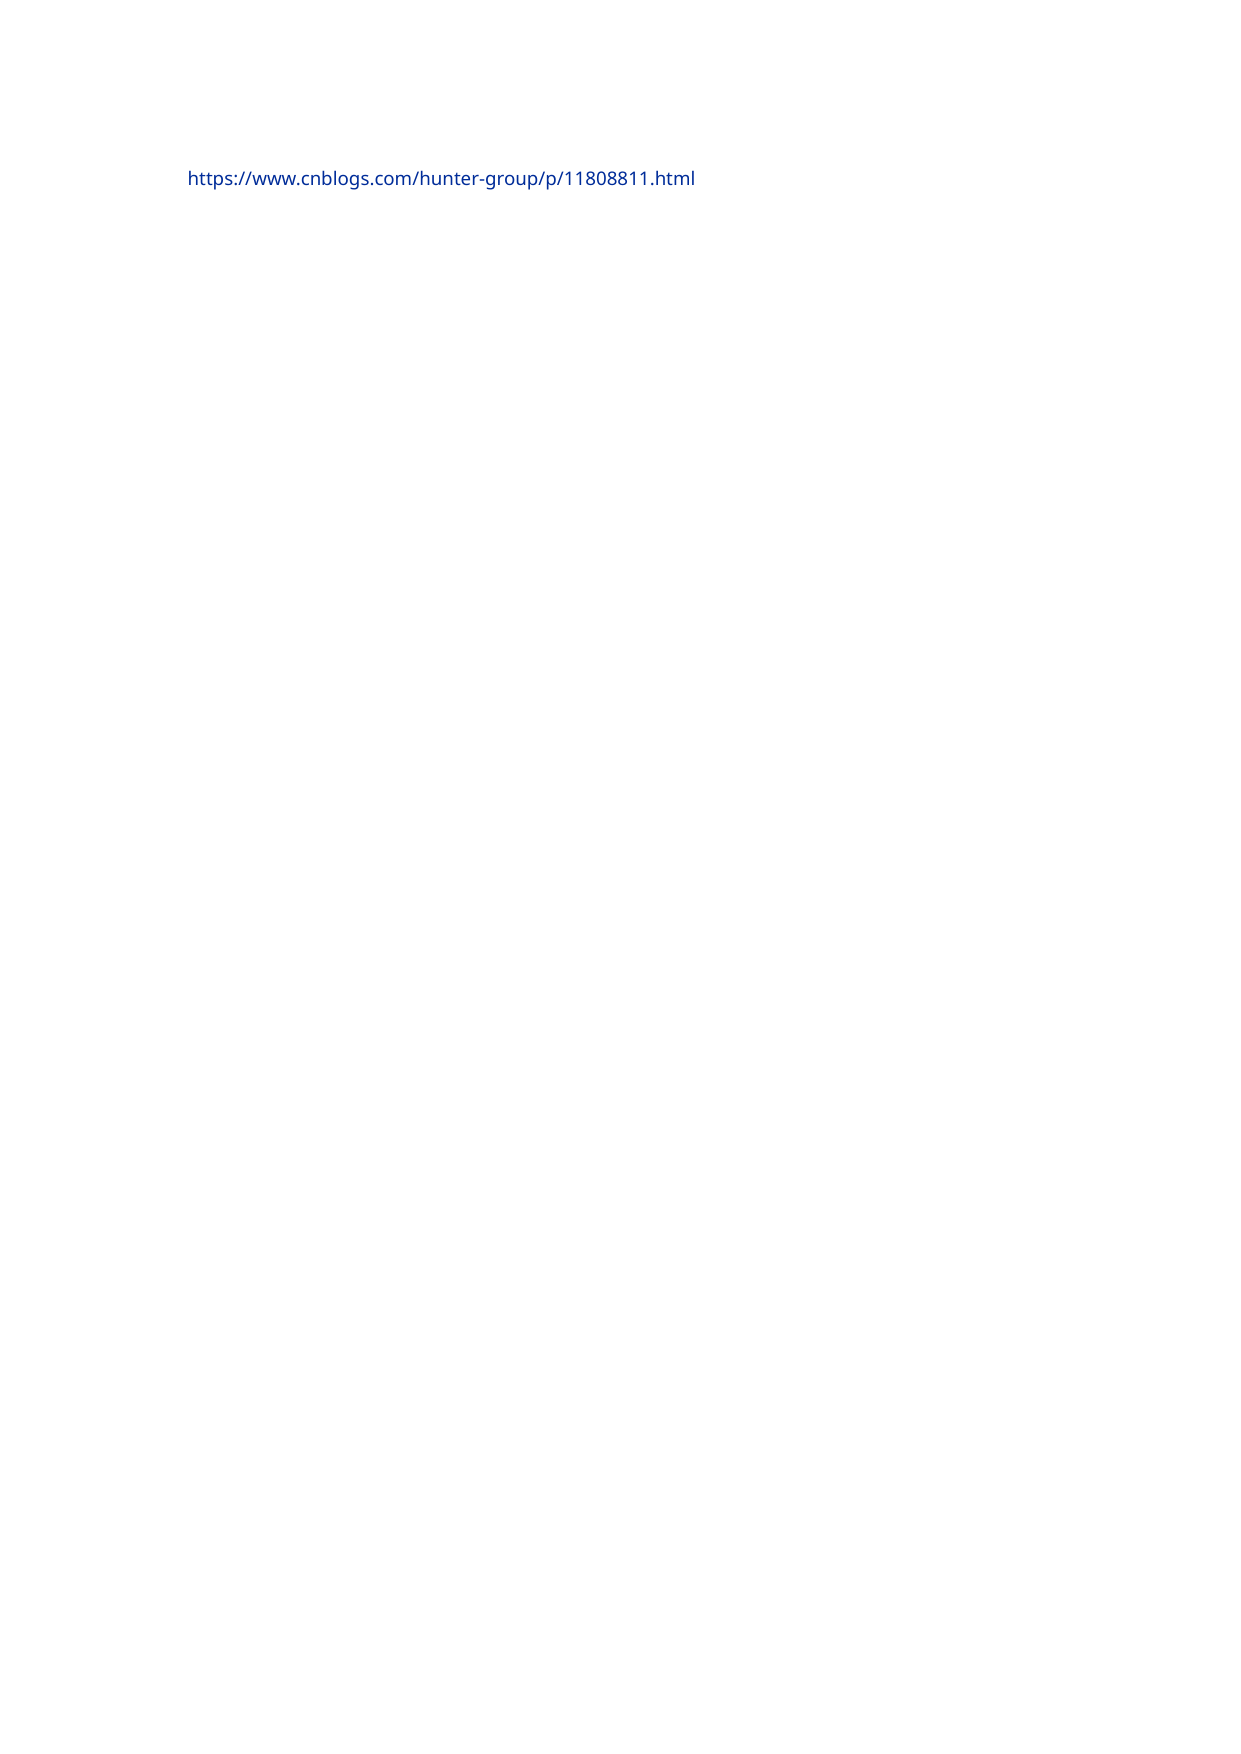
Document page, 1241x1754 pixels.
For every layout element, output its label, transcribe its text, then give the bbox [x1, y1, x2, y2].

text https://www.cnblogs.com/hunter-group/p/11808811.html [187, 162, 1053, 194]
